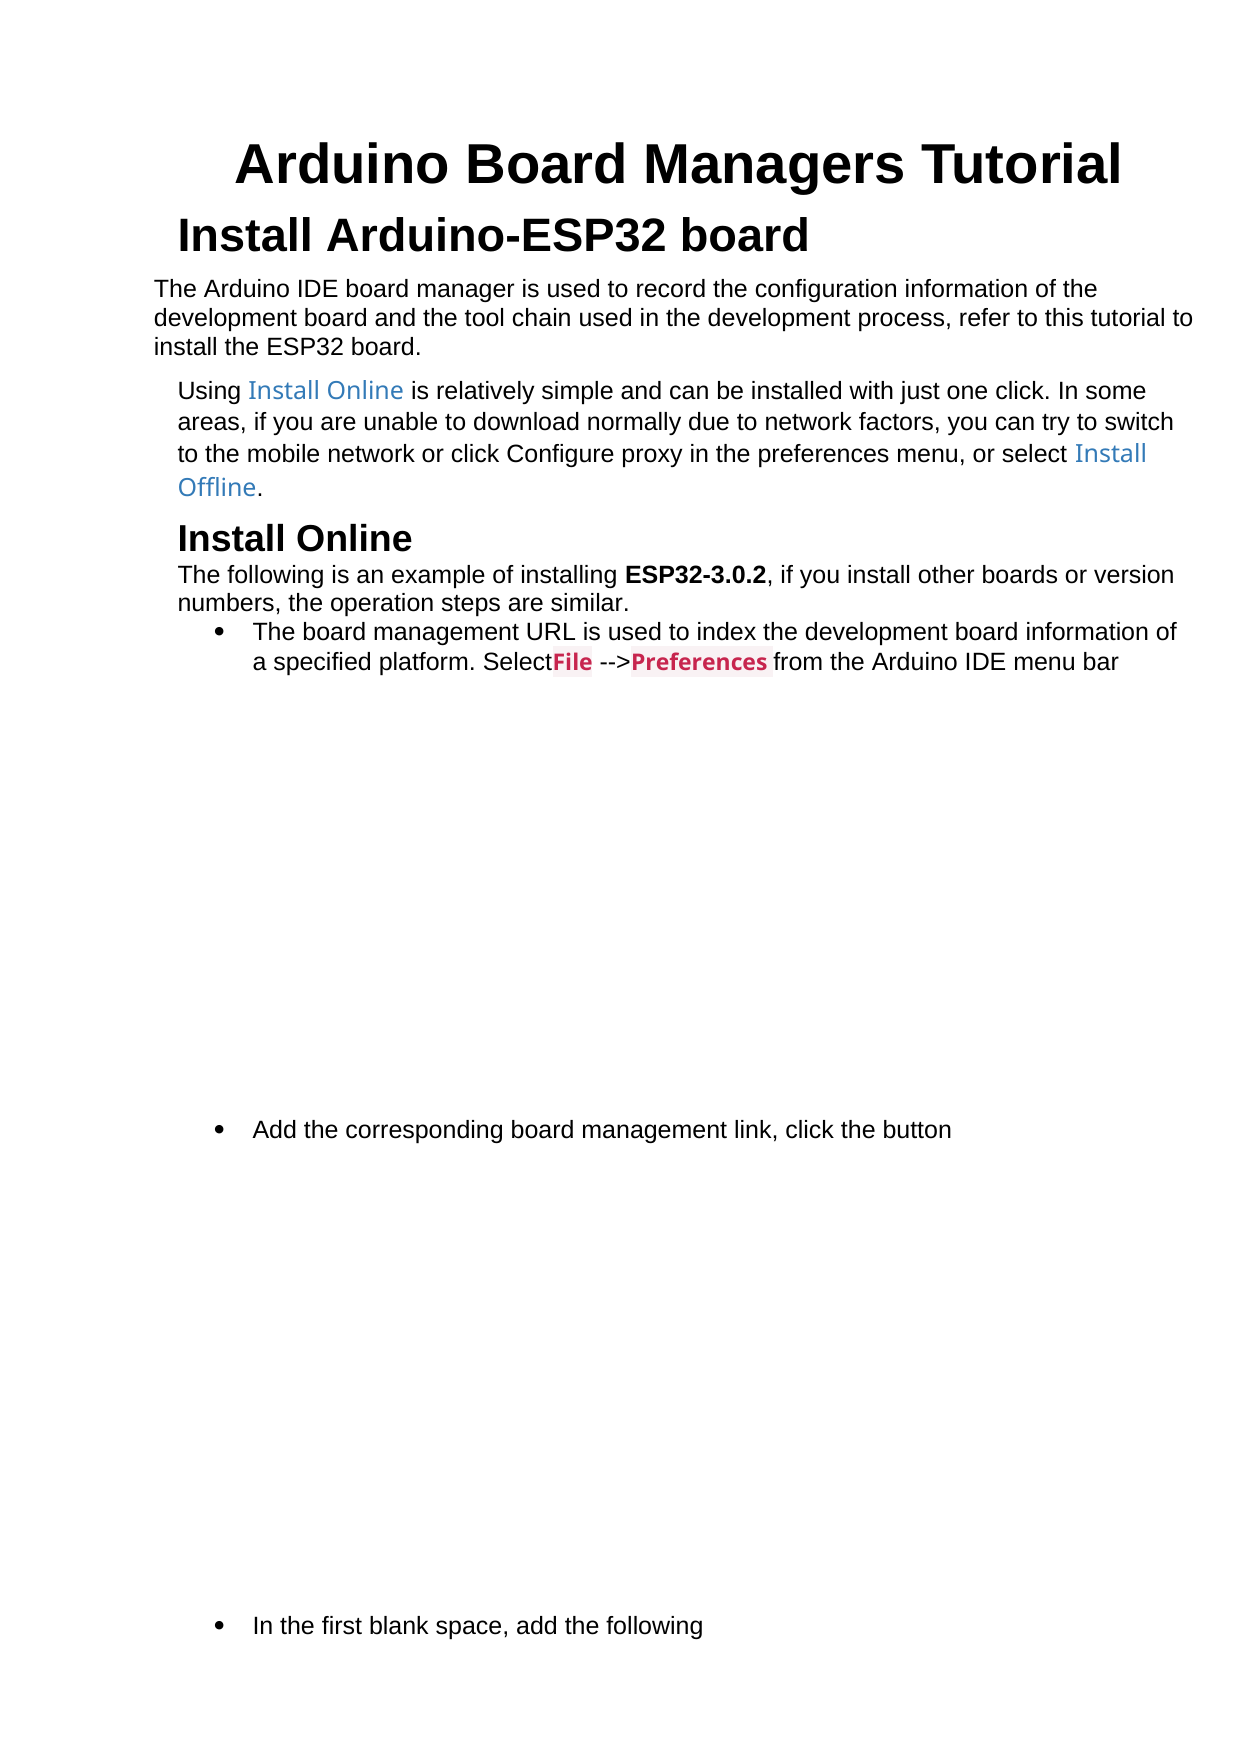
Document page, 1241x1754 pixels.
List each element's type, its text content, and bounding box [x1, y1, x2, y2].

text The board management URL is used to index the development board information of a specified platform. SelectFile -->Preferences from the Arduino IDE menu bar [215, 617, 1181, 677]
text Using Install Online is relatively simple and can be installed with just one click. In some areas, if you are unable to download normally due to network factors, you can try to switch to the mobile network or click Configure proxy in the preferences menu, or select Install Offline. [177, 373, 1181, 504]
subtitle Install Arduino-ESP32 board [177, 208, 1181, 262]
subtitle Install Online [177, 516, 1181, 559]
text Add the corresponding board management link, click the button [215, 1115, 1181, 1143]
text The following is an example of installing ESP32-3.0.2, if you install other boards or version numbers, the operation steps are similar. [177, 559, 1181, 617]
text The Arduino IDE board manager is used to record the configuration information of the development board and the tool chain used in the development process, refer to this tutorial to install the ESP32 board. [154, 274, 1204, 361]
subtitle Arduino Board Managers Tutorial [177, 131, 1181, 195]
text In the first blank space, add the following [215, 1611, 1181, 1640]
